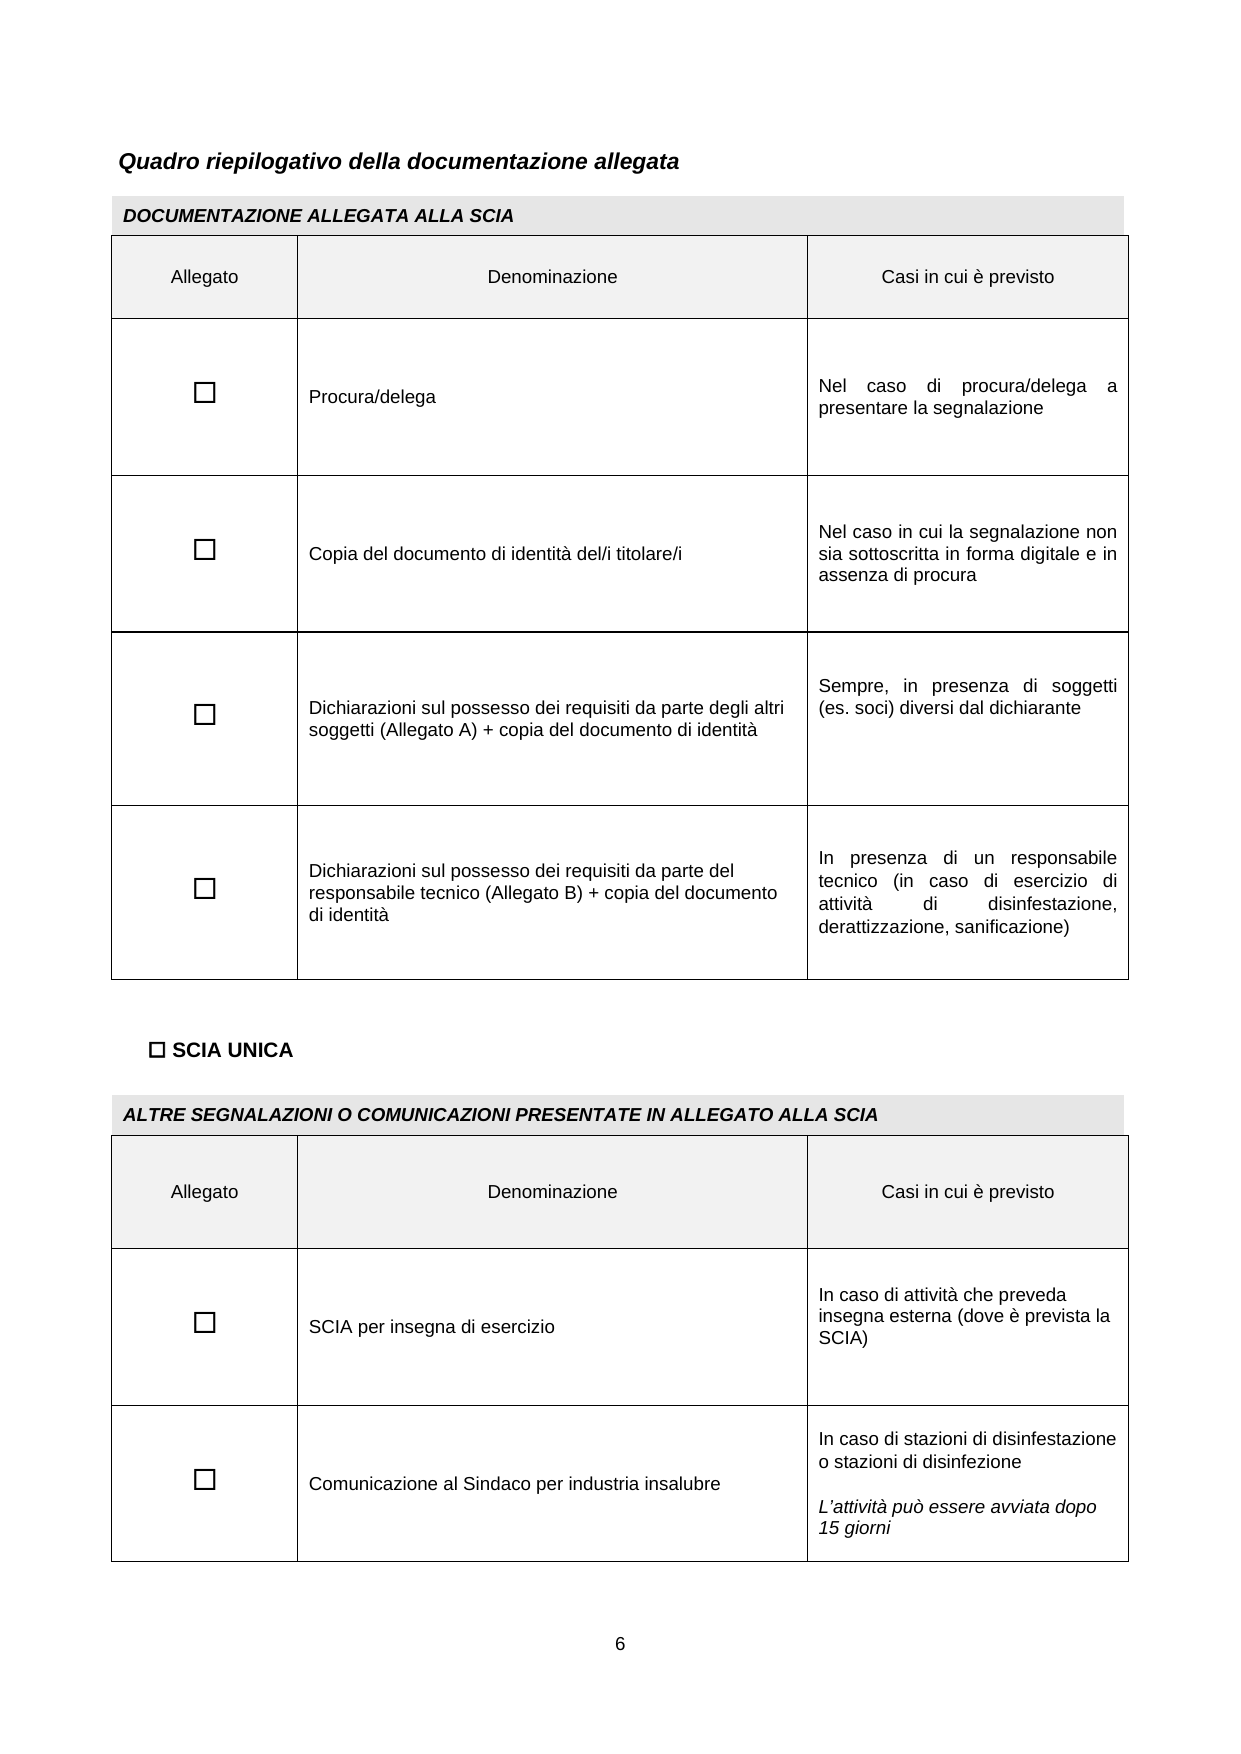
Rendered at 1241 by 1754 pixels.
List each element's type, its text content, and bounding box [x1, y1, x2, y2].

table_cell In caso di attività che preveda insegna esterna (dove è prevista la SCIA) [808, 1249, 1128, 1404]
table_cell Allegato [112, 1136, 297, 1248]
table_cell Comunicazione al Sindaco per industria insalubre [298, 1406, 807, 1561]
table_cell Denominazione [298, 236, 807, 318]
table_cell Dichiarazioni sul possesso dei requisiti da parte del responsabile tecnico (Allegato B) + copia del documento di identità [298, 806, 807, 979]
table_cell [112, 633, 297, 805]
text Quadro riepilogativo della documentazione allegata [118, 148, 1122, 174]
table_cell Nel caso in cui la segnalazione non sia sottoscritta in forma digitale e in assenza di procura [808, 476, 1128, 631]
table_cell SCIA per insegna di esercizio [298, 1249, 807, 1404]
table_cell Casi in cui è previsto [808, 1136, 1128, 1248]
table_header DOCUMENTAZIONE ALLEGATA ALLA SCIA [112, 196, 1124, 235]
table_header ALTRE SEGNALAZIONI O COMUNICAZIONI PRESENTATE IN ALLEGATO ALLA SCIA [112, 1095, 1124, 1135]
table_cell [112, 806, 297, 979]
table_cell Denominazione [298, 1136, 807, 1248]
table_cell Casi in cui è previsto [808, 236, 1128, 318]
table_cell Nel caso di procura/delega a presentare la segnalazione [808, 319, 1128, 475]
table_cell Sempre, in presenza di soggetti (es. soci) diversi dal dichiarante [808, 633, 1128, 805]
table_cell In presenza di un responsabile tecnico (in caso di esercizio di attività di disinfestazione, derattizzazione, sanificazione) [808, 806, 1128, 979]
table_cell [112, 476, 297, 631]
text SCIA UNICA [148, 1038, 1122, 1062]
table_cell [112, 1249, 297, 1404]
table_cell In caso di stazioni di disinfestazione o stazioni di disinfezione L’attività può essere avviata dopo 15 giorni [808, 1406, 1128, 1561]
table_cell [112, 1406, 297, 1561]
table_cell Dichiarazioni sul possesso dei requisiti da parte degli altri soggetti (Allegato A) + copia del documento di identità [298, 633, 807, 805]
table_cell Copia del documento di identità del/i titolare/i [298, 476, 807, 631]
table_cell Allegato [112, 236, 297, 318]
table_cell Procura/delega [298, 319, 807, 475]
table_cell [112, 319, 297, 475]
